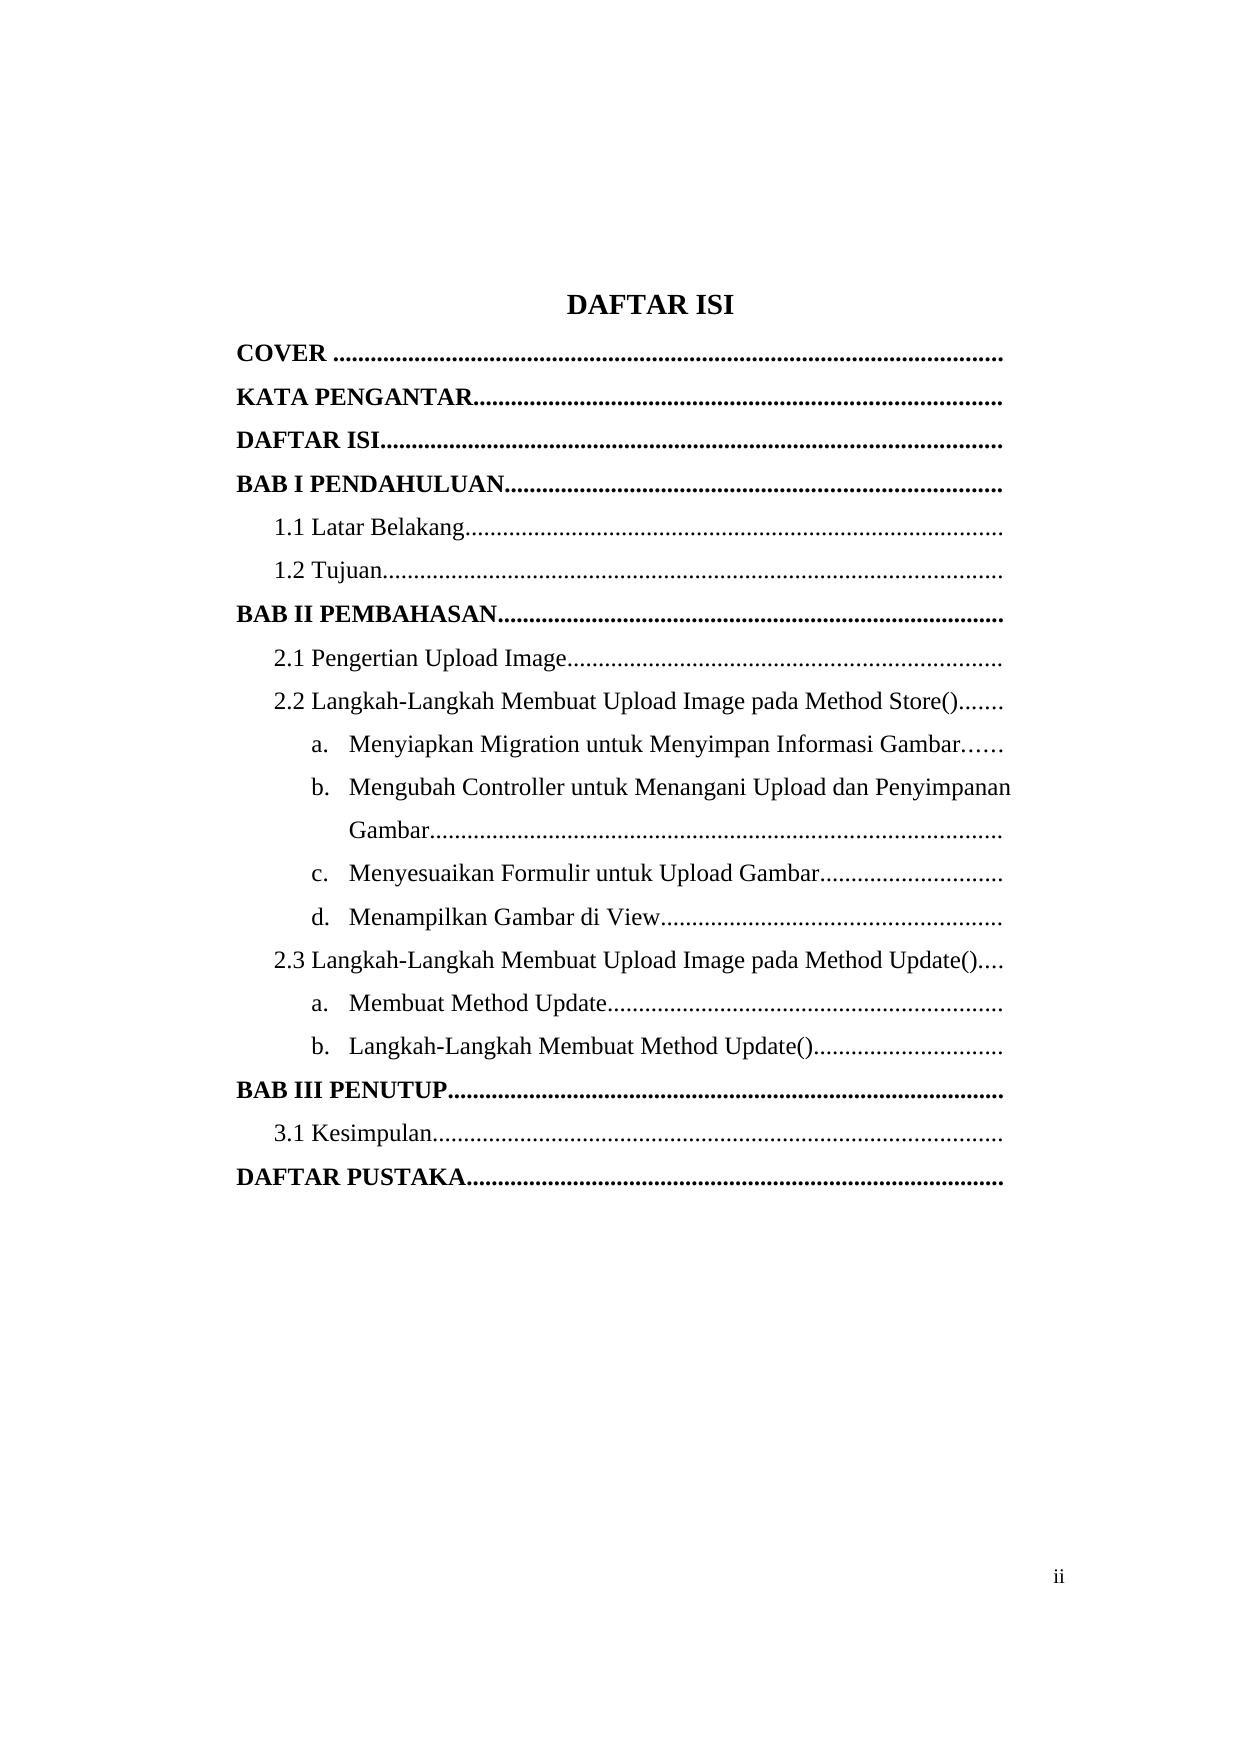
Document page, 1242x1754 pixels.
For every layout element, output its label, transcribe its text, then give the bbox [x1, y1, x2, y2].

list Kesimpulan [274, 1118, 1064, 1147]
text DAFTAR ISI [236, 425, 1064, 454]
list Langkah-Langkah Membuat Upload Image pada Method Store() [274, 686, 1064, 715]
list Menyiapkan Migration untuk Menyimpan Informasi Gambar [311, 729, 1064, 758]
list Tujuan [274, 556, 1064, 584]
list Mengubah Controller untuk Menangani Upload dan Penyimpanan Gambar [311, 772, 1064, 844]
text DAFTAR PUSTAKA [236, 1162, 1064, 1191]
list Langkah-Langkah Membuat Method Update() [311, 1031, 1064, 1060]
list Membuat Method Update [311, 988, 1064, 1017]
text DAFTAR ISI [236, 287, 1064, 321]
list Langkah-Langkah Membuat Upload Image pada Method Update() [274, 945, 1064, 973]
list Menyesuaikan Formulir untuk Upload Gambar [311, 858, 1064, 887]
text BAB II PEMBAHASAN [236, 599, 1064, 628]
text BAB III PENUTUP [236, 1075, 1064, 1103]
text BAB I PENDAHULUAN [236, 469, 1064, 498]
list Menampilkan Gambar di View [311, 902, 1064, 930]
list Latar Belakang [274, 512, 1064, 541]
text KATA PENGANTAR [236, 382, 1064, 410]
list Pengertian Upload Image [274, 643, 1064, 672]
text COVER [236, 338, 1064, 367]
